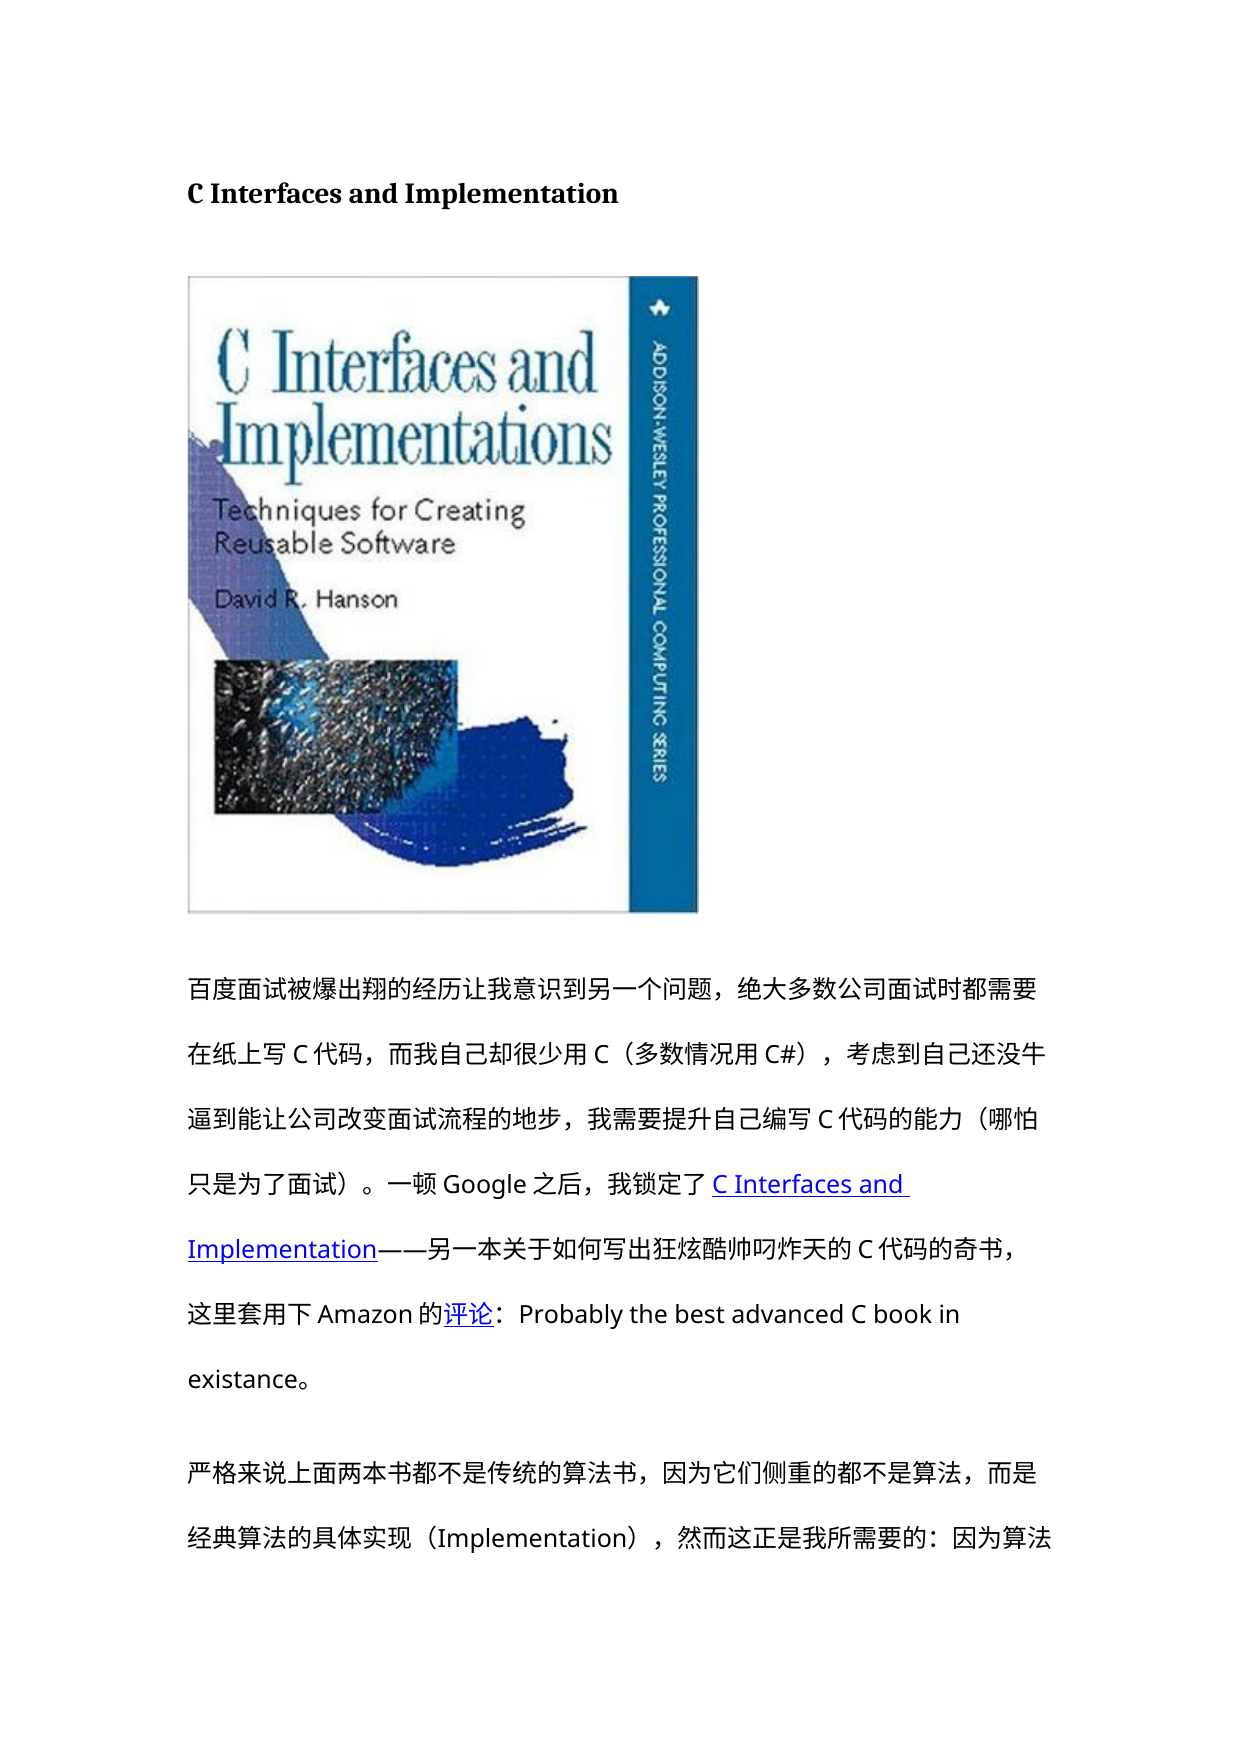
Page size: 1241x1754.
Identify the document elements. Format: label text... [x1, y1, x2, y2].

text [187, 1439, 1053, 1569]
picture [187, 276, 699, 914]
subtitle C Interfaces and Implementation [187, 162, 1053, 227]
text 百度面试被爆出翔的经历让我意识到另一个问题，绝大多数公司面试时都需要在纸上写C代码，而我自己却很少用C（多数情况用C#），考虑到自己还没牛逼到能让公司改变面试流程的地步，我需要提升自己编写C代码的能力（哪怕只是为了面试）。一顿Google之后，我锁定了C Interfaces and Implementation——另一本关于如何写出狂炫酷帅叼炸天的C代码的奇书，这里套用下Amazon的评论：Probably the best advanced C book in existance。 [187, 955, 1053, 1410]
